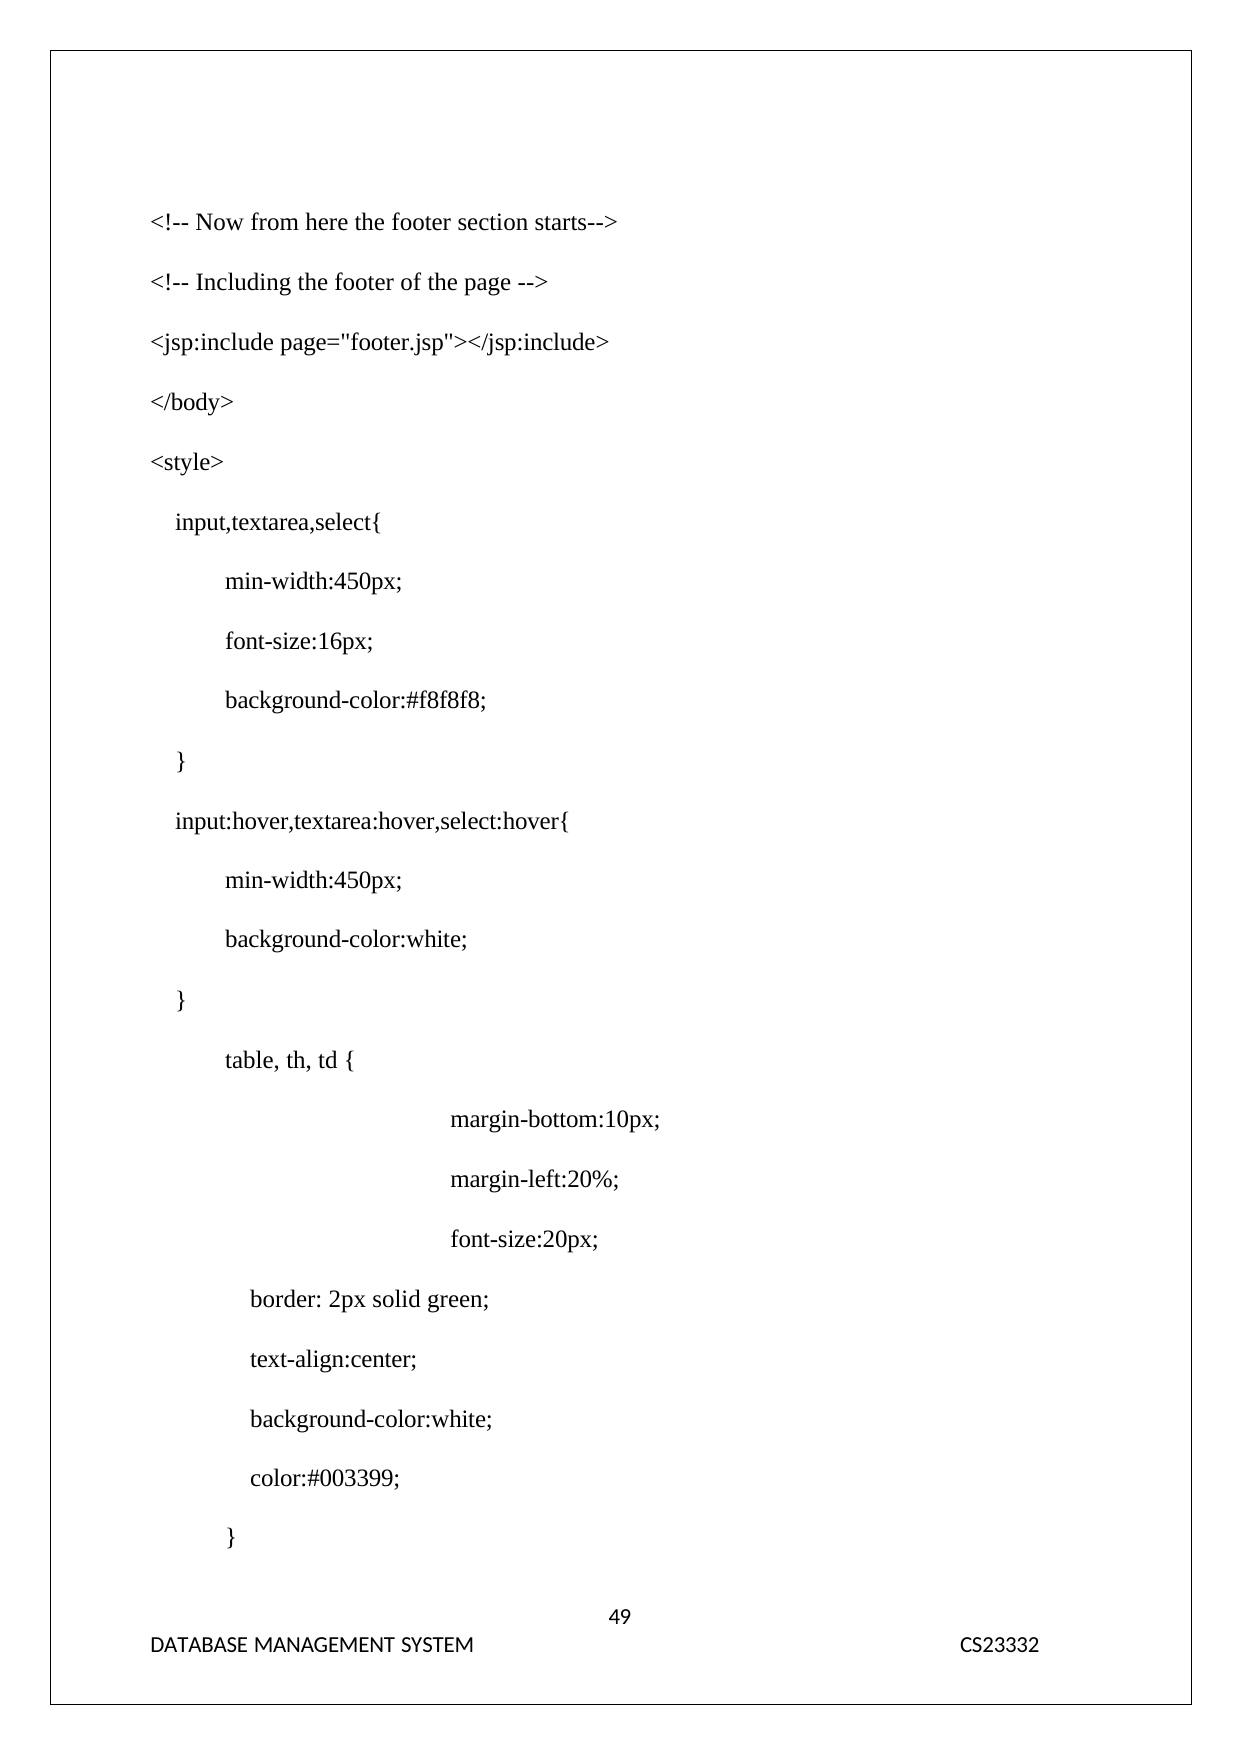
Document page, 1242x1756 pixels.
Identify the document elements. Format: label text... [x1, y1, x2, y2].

text <style> [150, 447, 1110, 476]
text <!-- Now from here the footer section starts--> [150, 207, 1110, 236]
text } [175, 985, 1110, 1014]
text background-color:white; [225, 925, 1110, 953]
text input:hover,textarea:hover,select:hover{ min-width:450px; [175, 806, 579, 894]
text input,textarea,select{ min-width:450px; font-size:16px; [175, 507, 407, 655]
text <!-- Including the footer of the page --> [150, 267, 1110, 296]
text table, th, td { [225, 1045, 1110, 1073]
text background-color:#f8f8f8; [225, 686, 1110, 714]
text margin-bottom:10px; margin-left:20%; font-size:20px; [450, 1104, 665, 1253]
text <jsp:include page="footer.jsp"></jsp:include> [150, 327, 1110, 356]
text } [225, 1523, 1110, 1551]
text border: 2px solid green; text-align:center; background-color:white; color:#003399; [250, 1284, 499, 1492]
text </body> [150, 387, 1110, 416]
text } [175, 746, 1110, 775]
